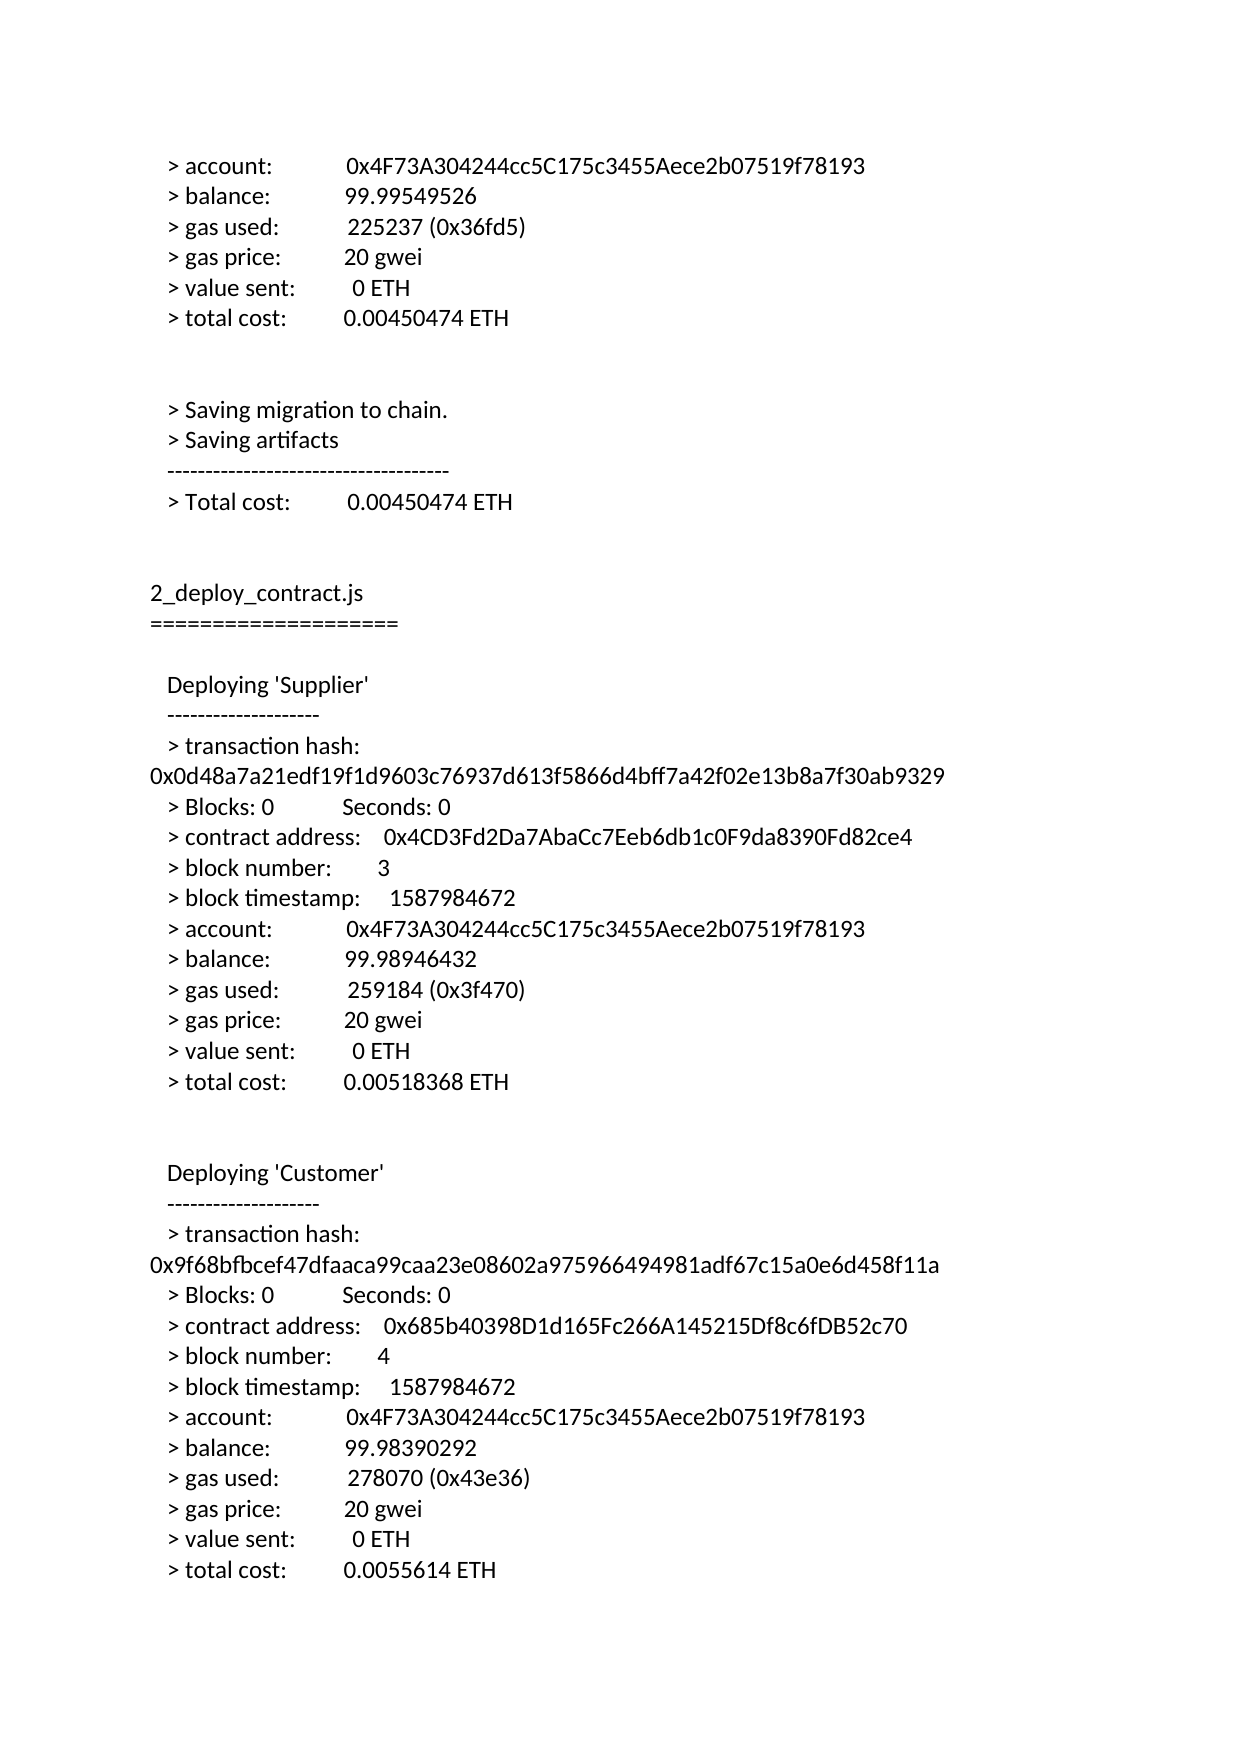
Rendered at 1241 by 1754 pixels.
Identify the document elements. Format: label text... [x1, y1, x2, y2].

text > balance: 99.99549526 [150, 181, 1090, 211]
text > account: 0x4F73A304244cc5C175c3455Aece2b07519f78193 [150, 1401, 1090, 1432]
text > gas used: 278070 (0x43e36) [150, 1462, 1090, 1493]
text > value sent: 0 ETH [150, 1523, 1090, 1554]
text > block timestamp: 1587984672 [150, 1371, 1090, 1401]
text > contract address: 0x4CD3Fd2Da7AbaCc7Eeb6db1c0F9da8390Fd82ce4 [150, 821, 1090, 852]
text > account: 0x4F73A304244cc5C175c3455Aece2b07519f78193 [150, 150, 1090, 181]
text -------------------- [150, 1188, 1090, 1218]
text > total cost: 0.00450474 ETH [150, 303, 1090, 333]
text > total cost: 0.00518368 ETH [150, 1066, 1090, 1096]
text > Saving migration to chain. [150, 394, 1090, 425]
text > balance: 99.98390292 [150, 1432, 1090, 1462]
text 2_deploy_contract.js [150, 577, 1090, 608]
text > transaction hash: 0x9f68bfbcef47dfaaca99caa23e08602a975966494981adf67c15a0e6d458f11a [150, 1218, 1090, 1279]
text > gas price: 20 gwei [150, 1004, 1090, 1035]
text > gas used: 259184 (0x3f470) [150, 974, 1090, 1004]
text > Saving artifacts [150, 425, 1090, 455]
text > balance: 99.98946432 [150, 943, 1090, 974]
text > account: 0x4F73A304244cc5C175c3455Aece2b07519f78193 [150, 913, 1090, 943]
text > contract address: 0x685b40398D1d165Fc266A145215Df8c6fDB52c70 [150, 1310, 1090, 1340]
text > value sent: 0 ETH [150, 272, 1090, 303]
text > Total cost: 0.00450474 ETH [150, 486, 1090, 516]
text > block number: 3 [150, 852, 1090, 882]
text > Blocks: 0 Seconds: 0 [150, 1279, 1090, 1310]
text > Blocks: 0 Seconds: 0 [150, 791, 1090, 821]
text > total cost: 0.0055614 ETH [150, 1554, 1090, 1584]
text -------------------- [150, 699, 1090, 730]
text > gas used: 225237 (0x36fd5) [150, 211, 1090, 242]
text > block number: 4 [150, 1340, 1090, 1371]
text Deploying 'Supplier' [150, 669, 1090, 699]
text > block timestamp: 1587984672 [150, 882, 1090, 913]
text > gas price: 20 gwei [150, 1493, 1090, 1523]
text Deploying 'Customer' [150, 1157, 1090, 1188]
text ==================== [150, 608, 1090, 638]
text ------------------------------------- [150, 455, 1090, 486]
text > transaction hash: 0x0d48a7a21edf19f1d9603c76937d613f5866d4bff7a42f02e13b8a7f30ab9329 [150, 730, 1090, 791]
text > gas price: 20 gwei [150, 242, 1090, 272]
text > value sent: 0 ETH [150, 1035, 1090, 1066]
